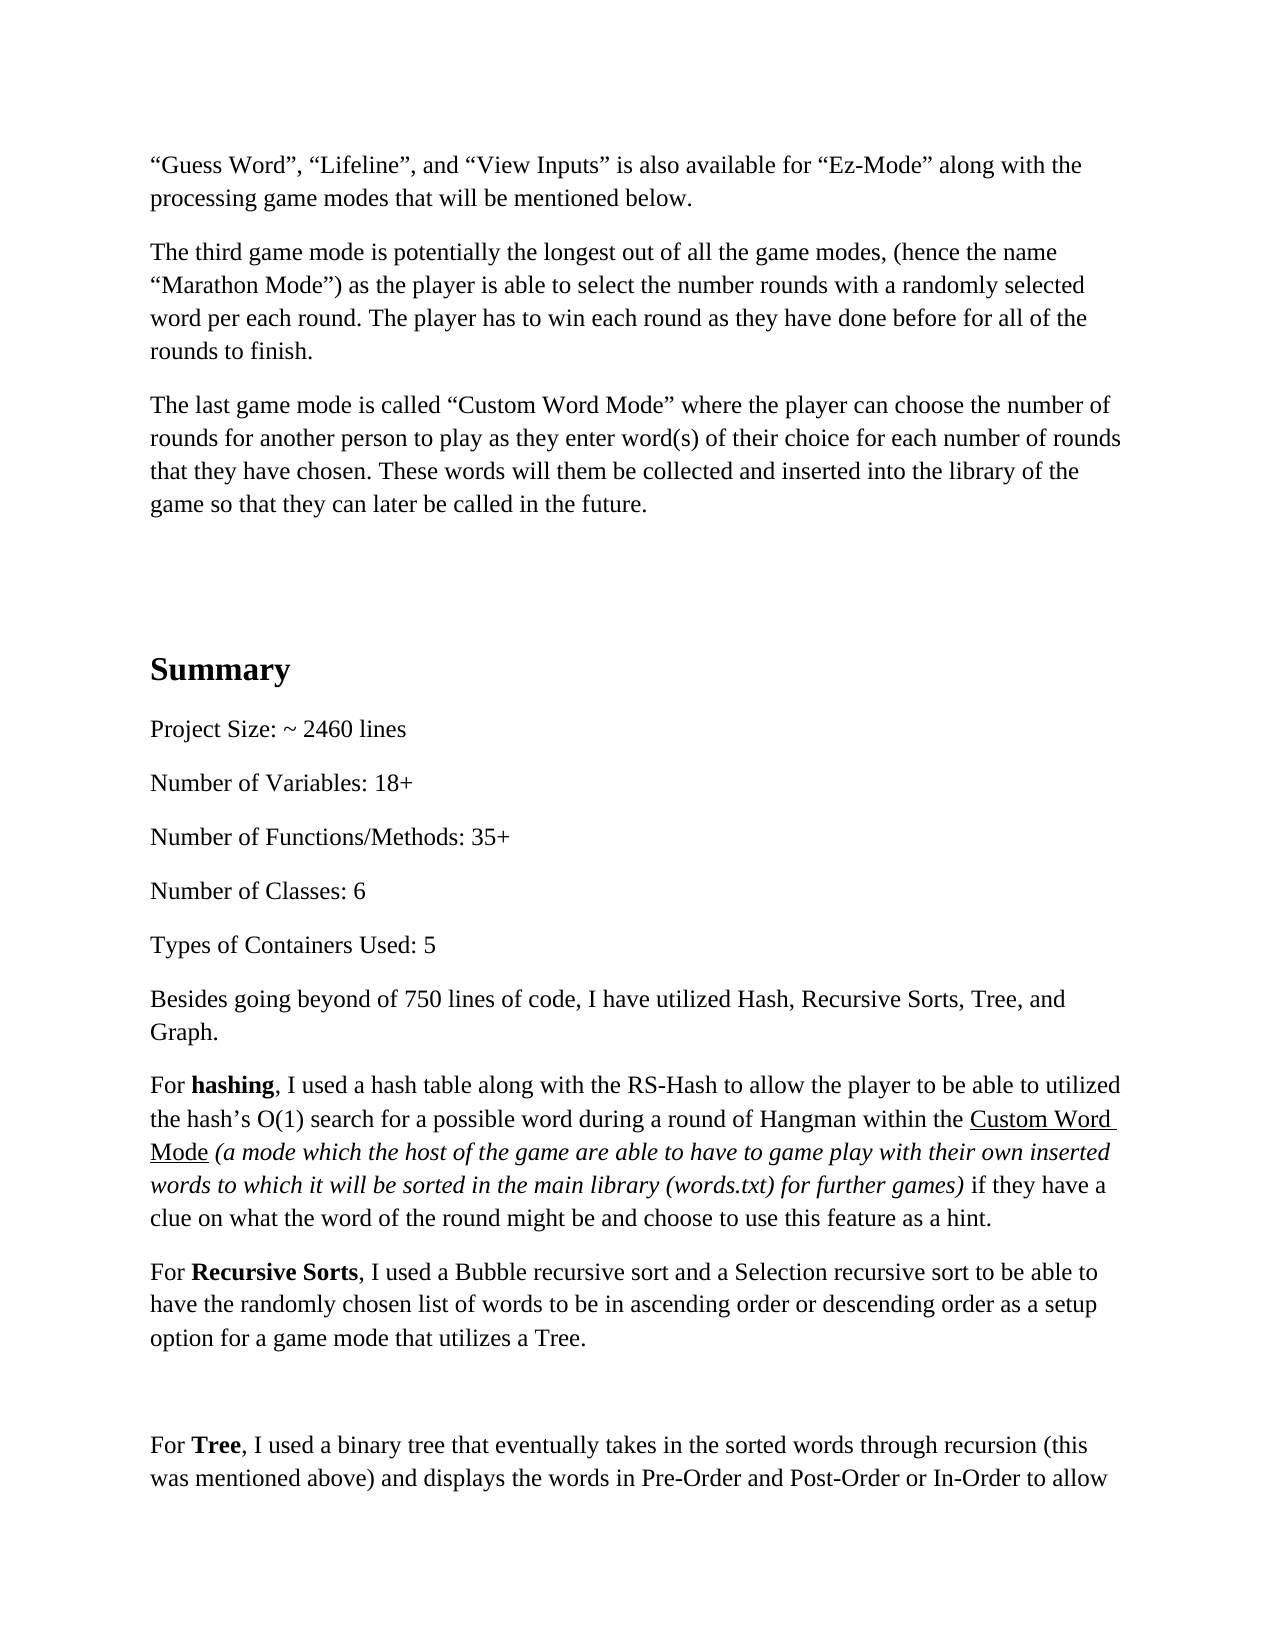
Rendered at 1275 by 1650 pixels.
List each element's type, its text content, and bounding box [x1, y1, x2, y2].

text Number of Functions/Methods: 35+ [150, 822, 1125, 851]
text For Recursive Sorts, I used a Bubble recursive sort and a Selection recursive sort to be able to have the randomly chosen list of words to be in ascending order or descending order as a setup option for a game mode that utilizes a Tree. [150, 1257, 1125, 1351]
text Project Size: ~ 2460 lines [150, 714, 1125, 743]
text For hashing, I used a hash table along with the RS-Hash to allow the player to be able to utilized the hash’s O(1) search for a possible word during a round of Hangman within the Custom Word Mode (a mode which the host of the game are able to have to game play with their own inserted words to which it will be sorted in the main library (words.txt) for further games) if they have a clue on what the word of the round might be and choose to use this feature as a hint. [150, 1071, 1125, 1231]
text Summary [150, 649, 1125, 688]
text Types of Containers Used: 5 [150, 930, 1125, 959]
text Besides going beyond of 750 lines of code, I have utilized Hash, Recursive Sorts, Tree, and Graph. [150, 984, 1125, 1046]
text Number of Variables: 18+ [150, 768, 1125, 797]
text Number of Classes: 6 [150, 876, 1125, 905]
